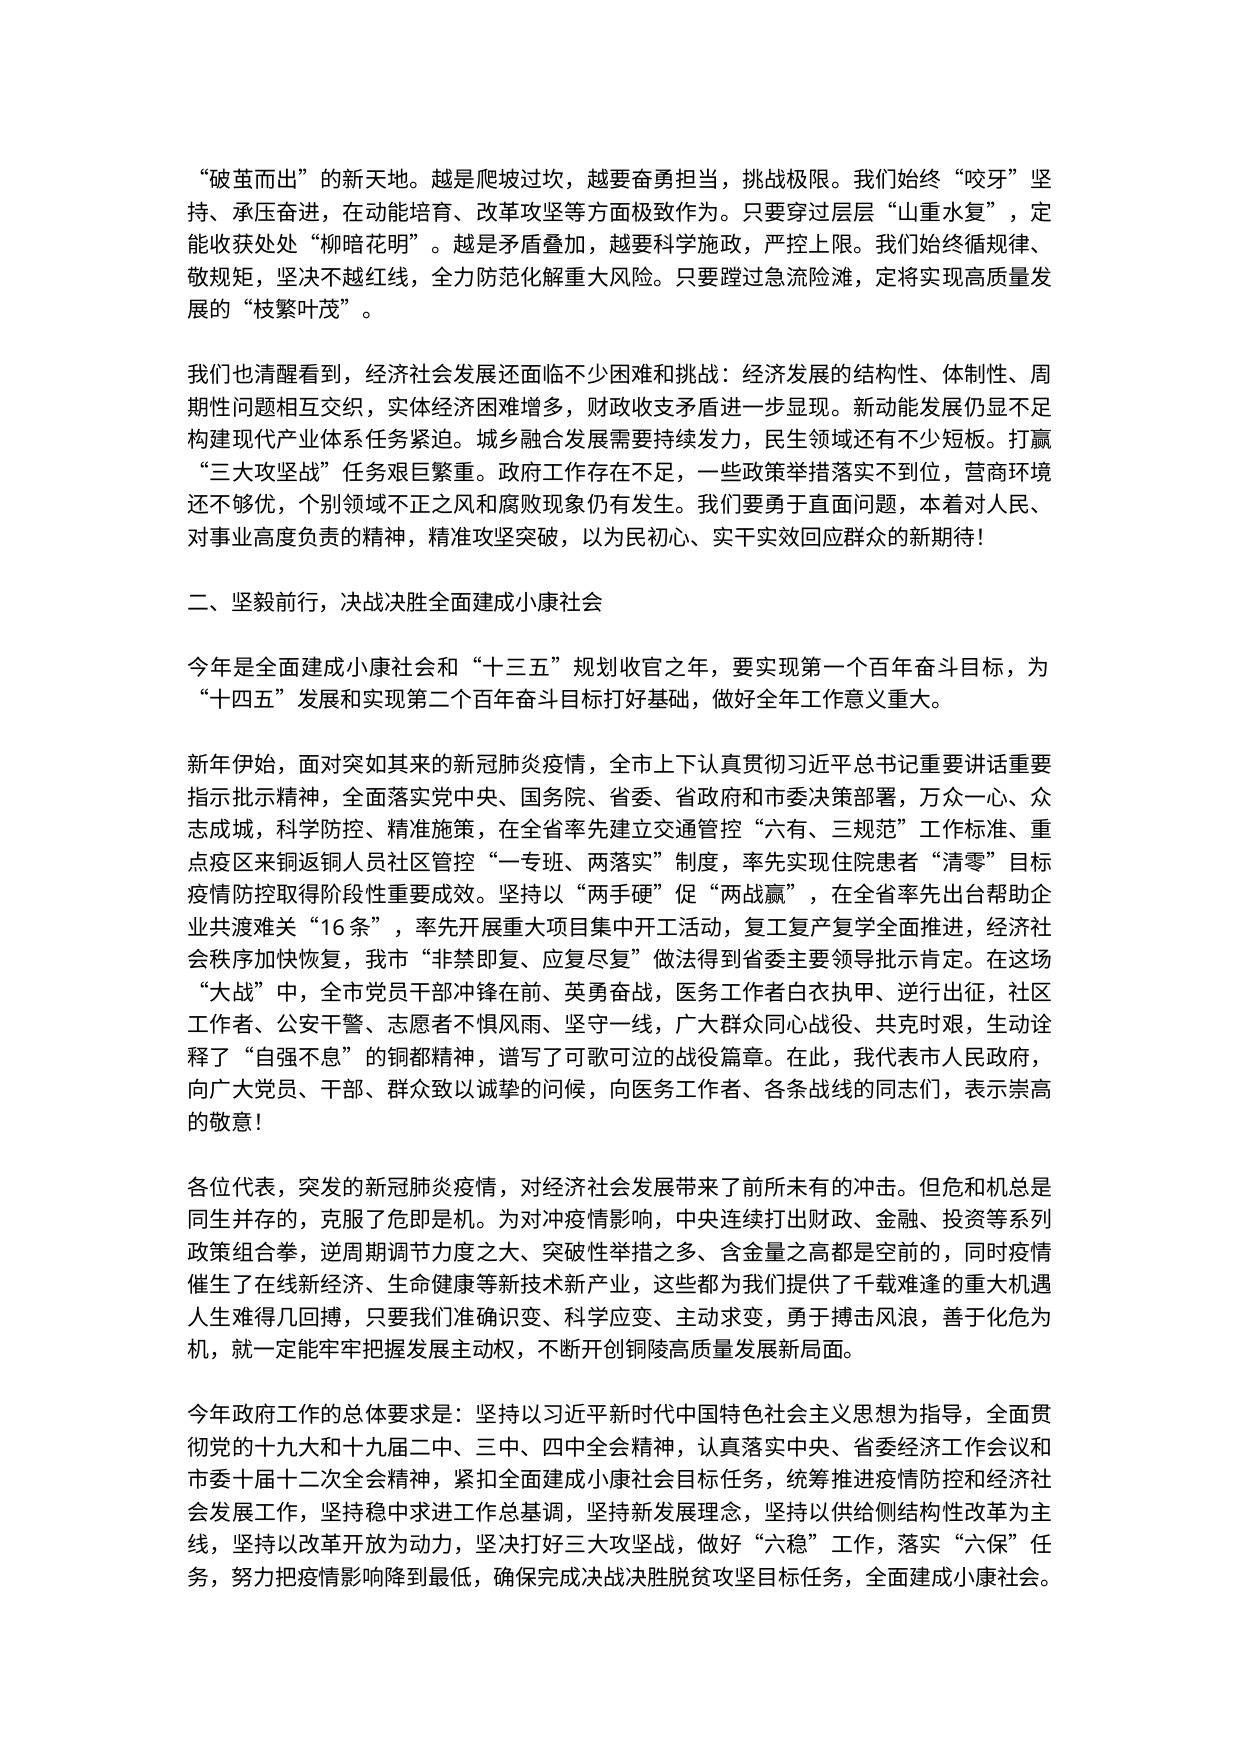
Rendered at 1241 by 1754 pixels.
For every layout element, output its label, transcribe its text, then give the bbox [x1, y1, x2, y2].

text 新年伊始，面对突如其来的新冠肺炎疫情，全市上下认真贯彻习近平总书记重要讲话重要指示批示精神，全面落实党中央、国务院、省委、省政府和市委决策部署，万众一心、众志成城，科学防控、精准施策，在全省率先建立交通管控“六有、三规范”工作标准、重点疫区来铜返铜人员社区管控“一专班、两落实”制度，率先实现住院患者“清零”目标，疫情防控取得阶段性重要成效。坚持以“两手硬”促“两战赢”，在全省率先出台帮助企业共渡难关“16条”，率先开展重大项目集中开工活动，复工复产复学全面推进，经济社会秩序加快恢复，我市“非禁即复、应复尽复”做法得到省委主要领导批示肯定。在这场“大战”中，全市党员干部冲锋在前、英勇奋战，医务工作者白衣执甲、逆行出征，社区工作者、公安干警、志愿者不惧风雨、坚守一线，广大群众同心战役、共克时艰，生动诠释了“自强不息”的铜都精神，谱写了可歌可泣的战役篇章。在此，我代表市人民政府，向广大党员、干部、群众致以诚挚的问候，向医务工作者、各条战线的同志们，表示崇高的敬意！ [187, 747, 1053, 1137]
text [187, 162, 1053, 324]
text 今年政府工作的总体要求是：坚持以习近平新时代中国特色社会主义思想为指导，全面贯彻党的十九大和十九届二中、三中、四中全会精神，认真落实中央、省委经济工作会议和市委十届十二次全会精神，紧扣全面建成小康社会目标任务，统筹推进疫情防控和经济社会发展工作，坚持稳中求进工作总基调，坚持新发展理念，坚持以供给侧结构性改革为主线，坚持以改革开放为动力，坚决打好三大攻坚战，做好“六稳”工作，落实“六保”任务，努力把疫情影响降到最低，确保完成决战决胜脱贫攻坚目标任务，全面建成小康社会。 [187, 1397, 1053, 1592]
text 我们也清醒看到，经济社会发展还面临不少困难和挑战：经济发展的结构性、体制性、周期性问题相互交织，实体经济困难增多，财政收支矛盾进一步显现。新动能发展仍显不足，构建现代产业体系任务紧迫。城乡融合发展需要持续发力，民生领域还有不少短板。打赢“三大攻坚战”任务艰巨繁重。政府工作存在不足，一些政策举措落实不到位，营商环境还不够优，个别领域不正之风和腐败现象仍有发生。我们要勇于直面问题，本着对人民、对事业高度负责的精神，精准攻坚突破，以为民初心、实干实效回应群众的新期待！ [187, 357, 1053, 552]
text 二、坚毅前行，决战决胜全面建成小康社会 [187, 584, 1053, 617]
text 今年是全面建成小康社会和“十三五”规划收官之年，要实现第一个百年奋斗目标，为“十四五”发展和实现第二个百年奋斗目标打好基础，做好全年工作意义重大。 [187, 649, 1053, 714]
text 各位代表，突发的新冠肺炎疫情，对经济社会发展带来了前所未有的冲击。但危和机总是同生并存的，克服了危即是机。为对冲疫情影响，中央连续打出财政、金融、投资等系列政策组合拳，逆周期调节力度之大、突破性举措之多、含金量之高都是空前的，同时疫情催生了在线新经济、生命健康等新技术新产业，这些都为我们提供了千载难逢的重大机遇。人生难得几回搏，只要我们准确识变、科学应变、主动求变，勇于搏击风浪，善于化危为机，就一定能牢牢把握发展主动权，不断开创铜陵高质量发展新局面。 [187, 1169, 1053, 1364]
